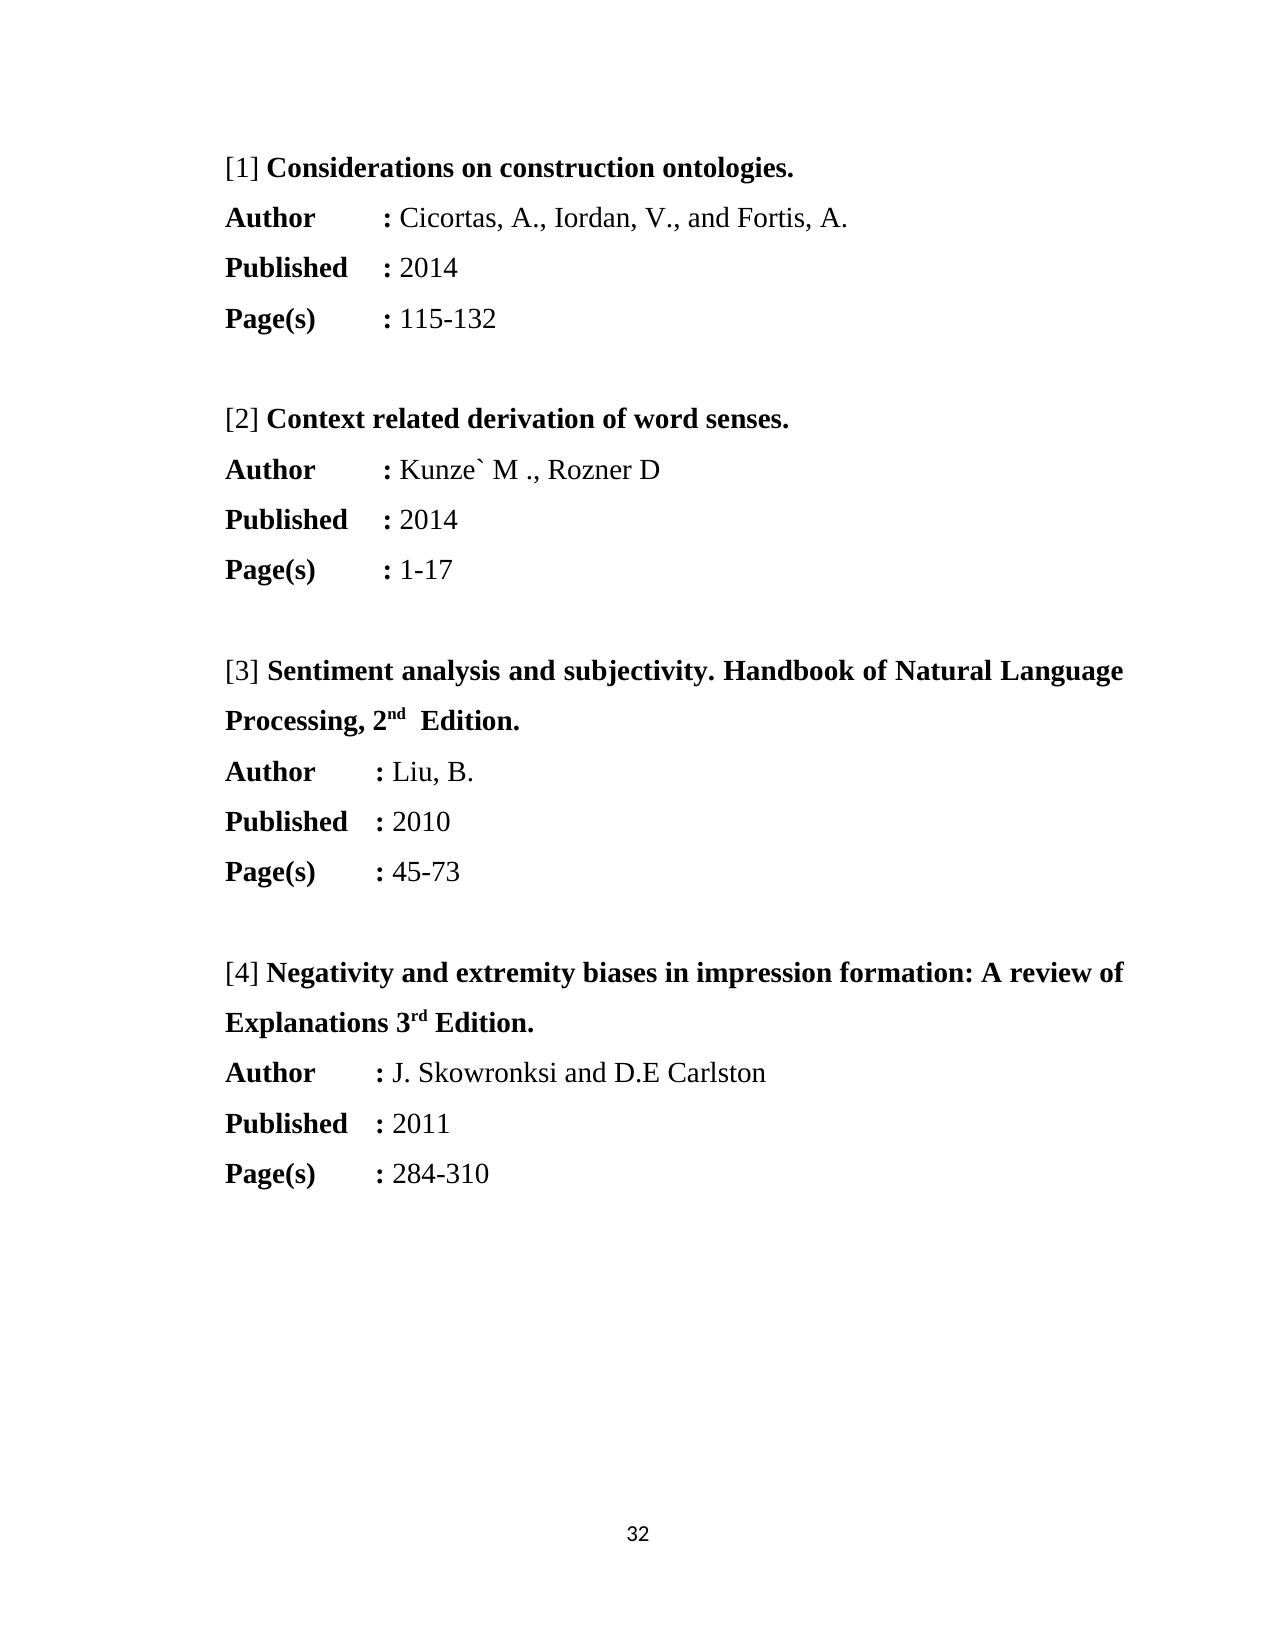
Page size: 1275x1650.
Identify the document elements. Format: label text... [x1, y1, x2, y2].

list Author : Liu, B. [225, 754, 1125, 787]
list Author : Cicortas, A., Iordan, V., and Fortis, A. [225, 200, 1125, 234]
list Published : 2014 [225, 251, 1125, 284]
list Published : 2014 [225, 502, 1125, 536]
text [4] Negativity and extremity biases in impression formation: A review of [150, 955, 1125, 988]
list [3] Sentiment analysis and subjectivity. Handbook of Natural Language Processing, 2nd Edition. [225, 653, 1125, 737]
list Published : 2010 [225, 804, 1125, 838]
list Author : J. Skowronksi and D.E Carlston [225, 1056, 1125, 1089]
list Page(s) : 284-310 [225, 1156, 1125, 1190]
list Page(s) : 115-132 [225, 301, 1125, 334]
list Page(s) : 1-17 [225, 552, 1125, 586]
list Published : 2011 [225, 1106, 1125, 1139]
list Explanations 3rd Edition. [225, 1005, 1125, 1039]
list Author : Kunze` M ., Rozner D [225, 452, 1125, 485]
list [1] Considerations on construction ontologies. [225, 150, 1125, 183]
list Page(s) : 45-73 [225, 854, 1125, 888]
list [2] Context related derivation of word senses. [225, 402, 1125, 435]
